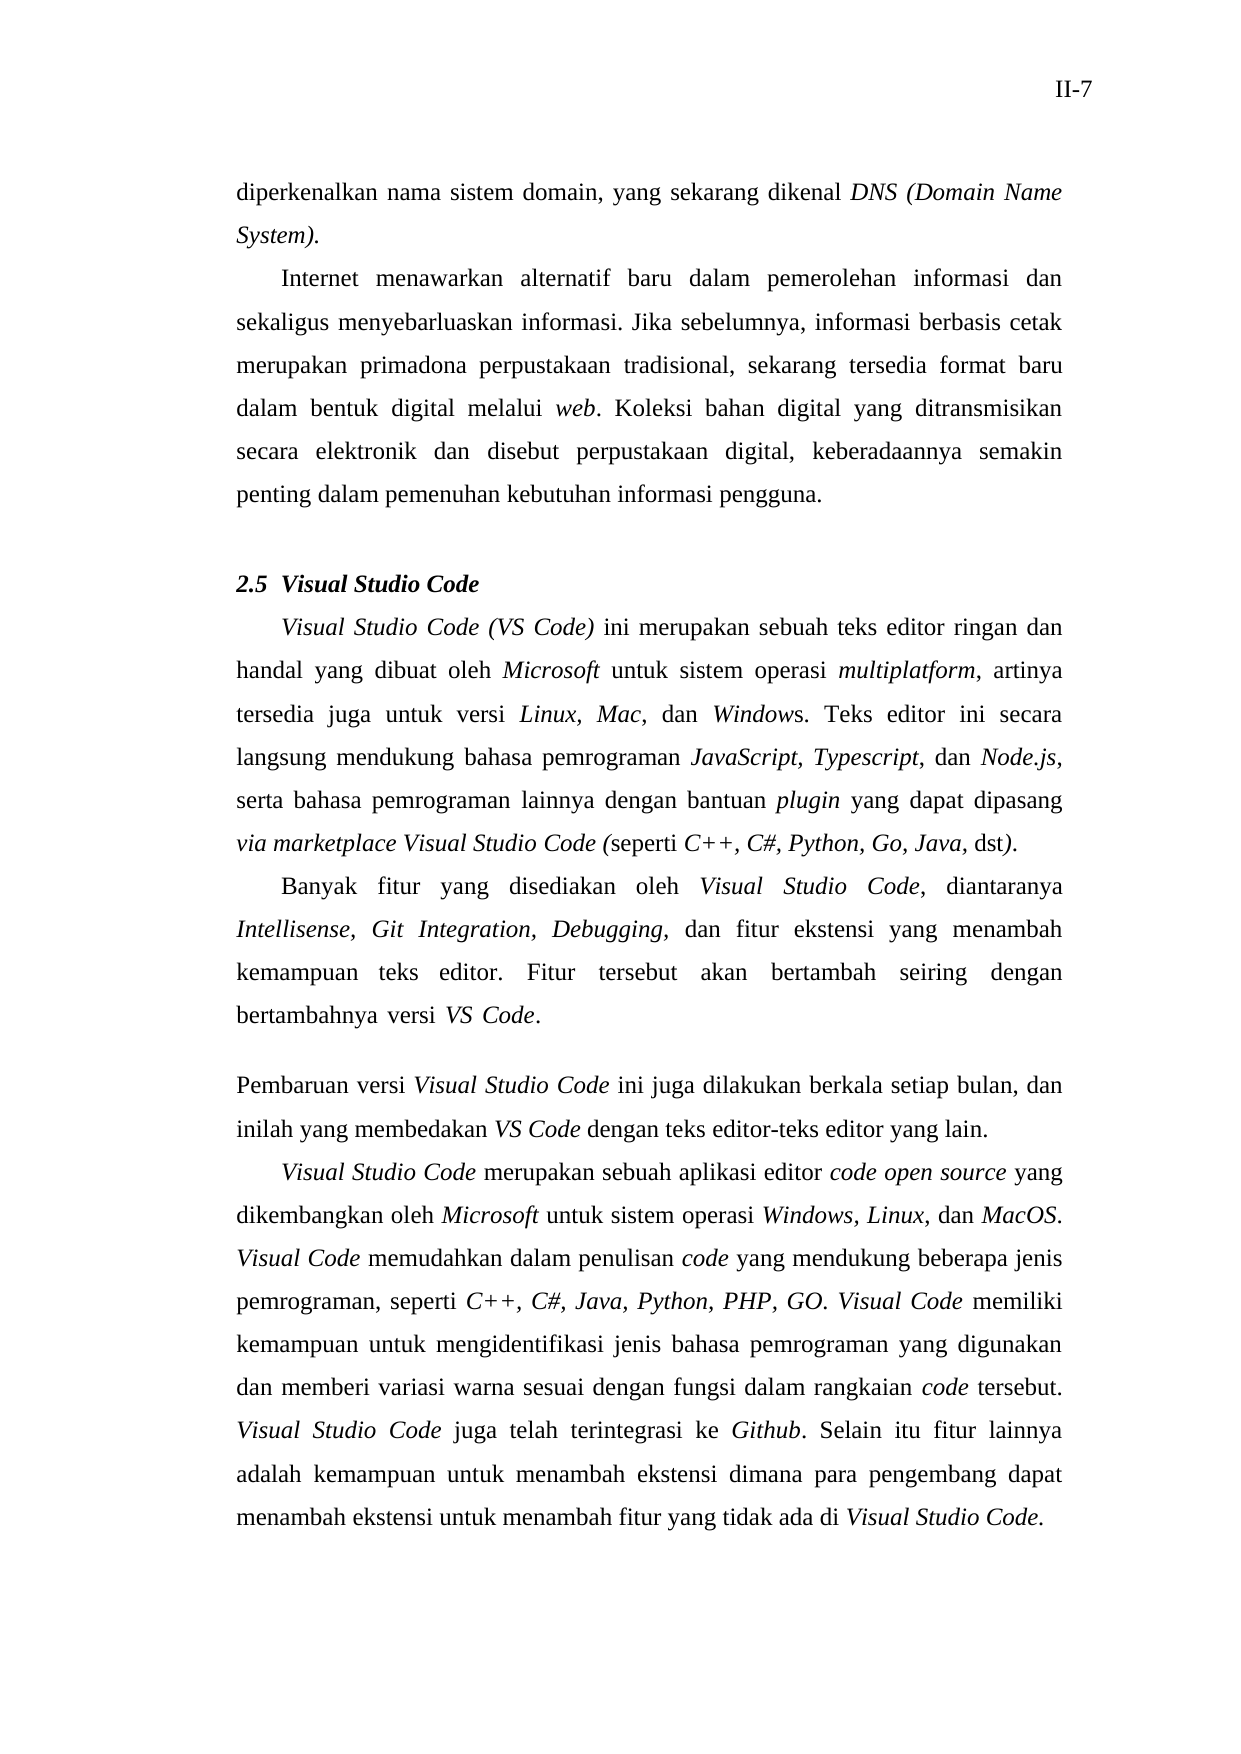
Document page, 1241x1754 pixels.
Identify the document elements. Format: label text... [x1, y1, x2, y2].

text Pembaruan versi Visual Studio Code ini juga dilakukan berkala setiap bulan, dan inilah yang membedakan VS Code dengan teks editor-teks editor yang lain. [236, 1071, 1063, 1142]
text Visual Studio Code merupakan sebuah aplikasi editor code open source yang dikembangkan oleh Microsoft untuk sistem operasi Windows, Linux, dan MacOS. Visual Code memudahkan dalam penulisan code yang mendukung beberapa jenis pemrograman, seperti C++, C#, Java, Python, PHP, GO. Visual Code memiliki kemampuan untuk mengidentifikasi jenis bahasa pemrograman yang digunakan dan memberi variasi warna sesuai dengan fungsi dalam rangkaian code tersebut. Visual Studio Code juga telah terintegrasi ke Github. Selain itu fitur lainnya adalah kemampuan untuk menambah ekstensi dimana para pengembang dapat menambah ekstensi untuk menambah fitur yang tidak ada di Visual Studio Code. [236, 1157, 1063, 1531]
text Banyak fitur yang disediakan oleh Visual Studio Code, diantaranya Intellisense, Git Integration, Debugging, dan fitur ekstensi yang menambah kemampuan teks editor. Fitur tersebut akan bertambah seiring dengan bertambahnya versi VS Code. [236, 871, 1063, 1029]
subtitle Visual Studio Code [236, 569, 1063, 598]
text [236, 177, 1063, 249]
text Visual Studio Code (VS Code) ini merupakan sebuah teks editor ringan dan handal yang dibuat oleh Microsoft untuk sistem operasi multiplatform, artinya tersedia juga untuk versi Linux, Mac, dan Windows. Teks editor ini secara langsung mendukung bahasa pemrograman JavaScript, Typescript, dan Node.js, serta bahasa pemrograman lainnya dengan bantuan plugin yang dapat dipasang via marketplace Visual Studio Code (seperti C++, C#, Python, Go, Java, dst). [236, 612, 1063, 857]
text Internet menawarkan alternatif baru dalam pemerolehan informasi dan sekaligus menyebarluaskan informasi. Jika sebelumnya, informasi berbasis cetak merupakan primadona perpustakaan tradisional, sekarang tersedia format baru dalam bentuk digital melalui web. Koleksi bahan digital yang ditransmisikan secara elektronik dan disebut perpustakaan digital, keberadaannya semakin penting dalam pemenuhan kebutuhan informasi pengguna. [236, 263, 1063, 508]
